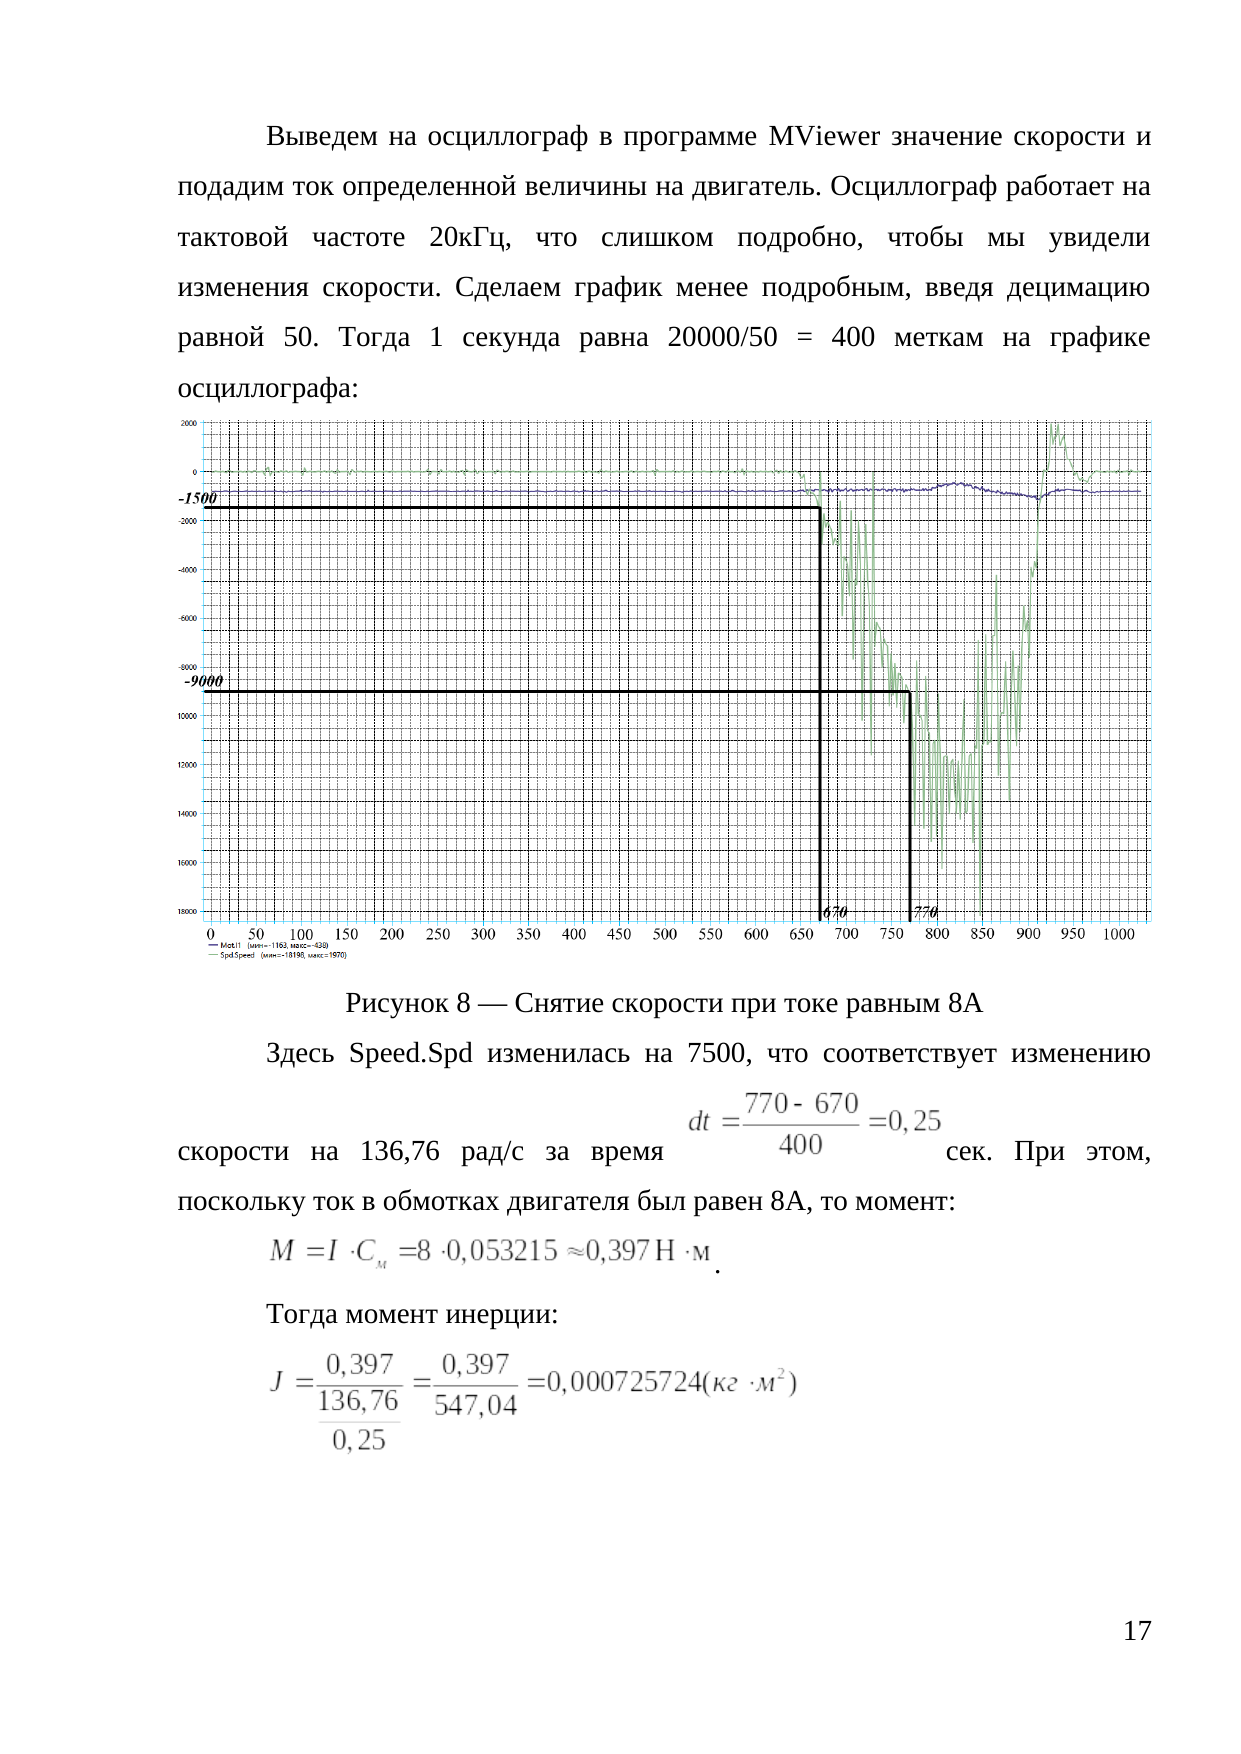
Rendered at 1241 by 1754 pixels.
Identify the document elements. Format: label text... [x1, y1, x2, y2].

text . [177, 1234, 1152, 1279]
text Тогда момент инерции: [177, 1296, 1152, 1330]
text Рисунок 8 — Снятие скорости при токе равным 8А [177, 985, 1152, 1018]
text Здесь Speed.Spd изменилась на 7500, что соответствует изменению скорости на 136,76 рад/с за время сек. При этом, поскольку ток в обмотках двигателя был равен 8А, то момент: [177, 1035, 1152, 1217]
text Выведем на осциллограф в программе MViewer значение скорости и подадим ток определенной величины на двигатель. Осциллограф работает на тактовой частоте 20кГц, что слишком подробно, чтобы мы увидели изменения скорости. Сделаем график менее подробным, введя децимацию равной 50. Тогда 1 секунда равна 20000/50 = 400 меткам на графике осциллографа: [177, 118, 1152, 403]
picture [177, 420, 1152, 969]
